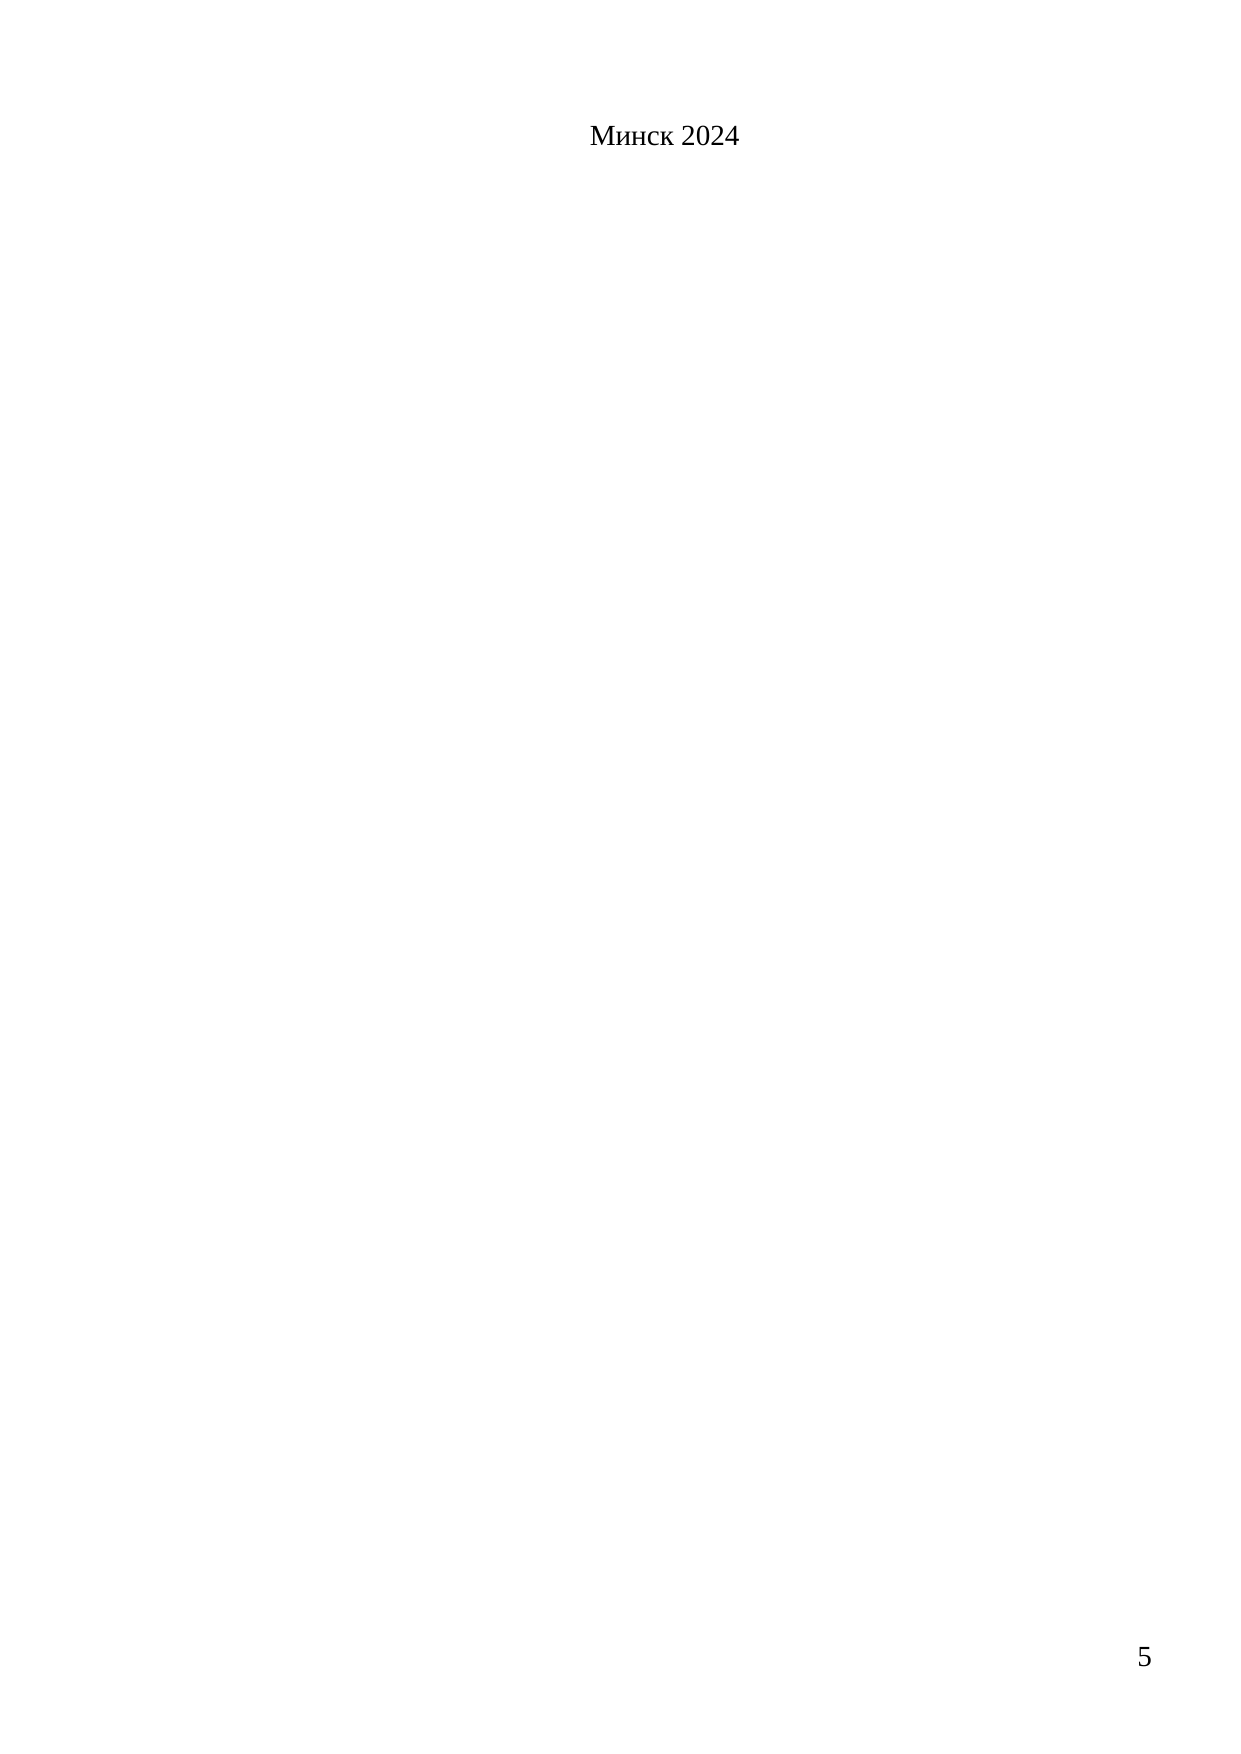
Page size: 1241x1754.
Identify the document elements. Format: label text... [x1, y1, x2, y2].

text Минск 2024 [177, 118, 1152, 152]
